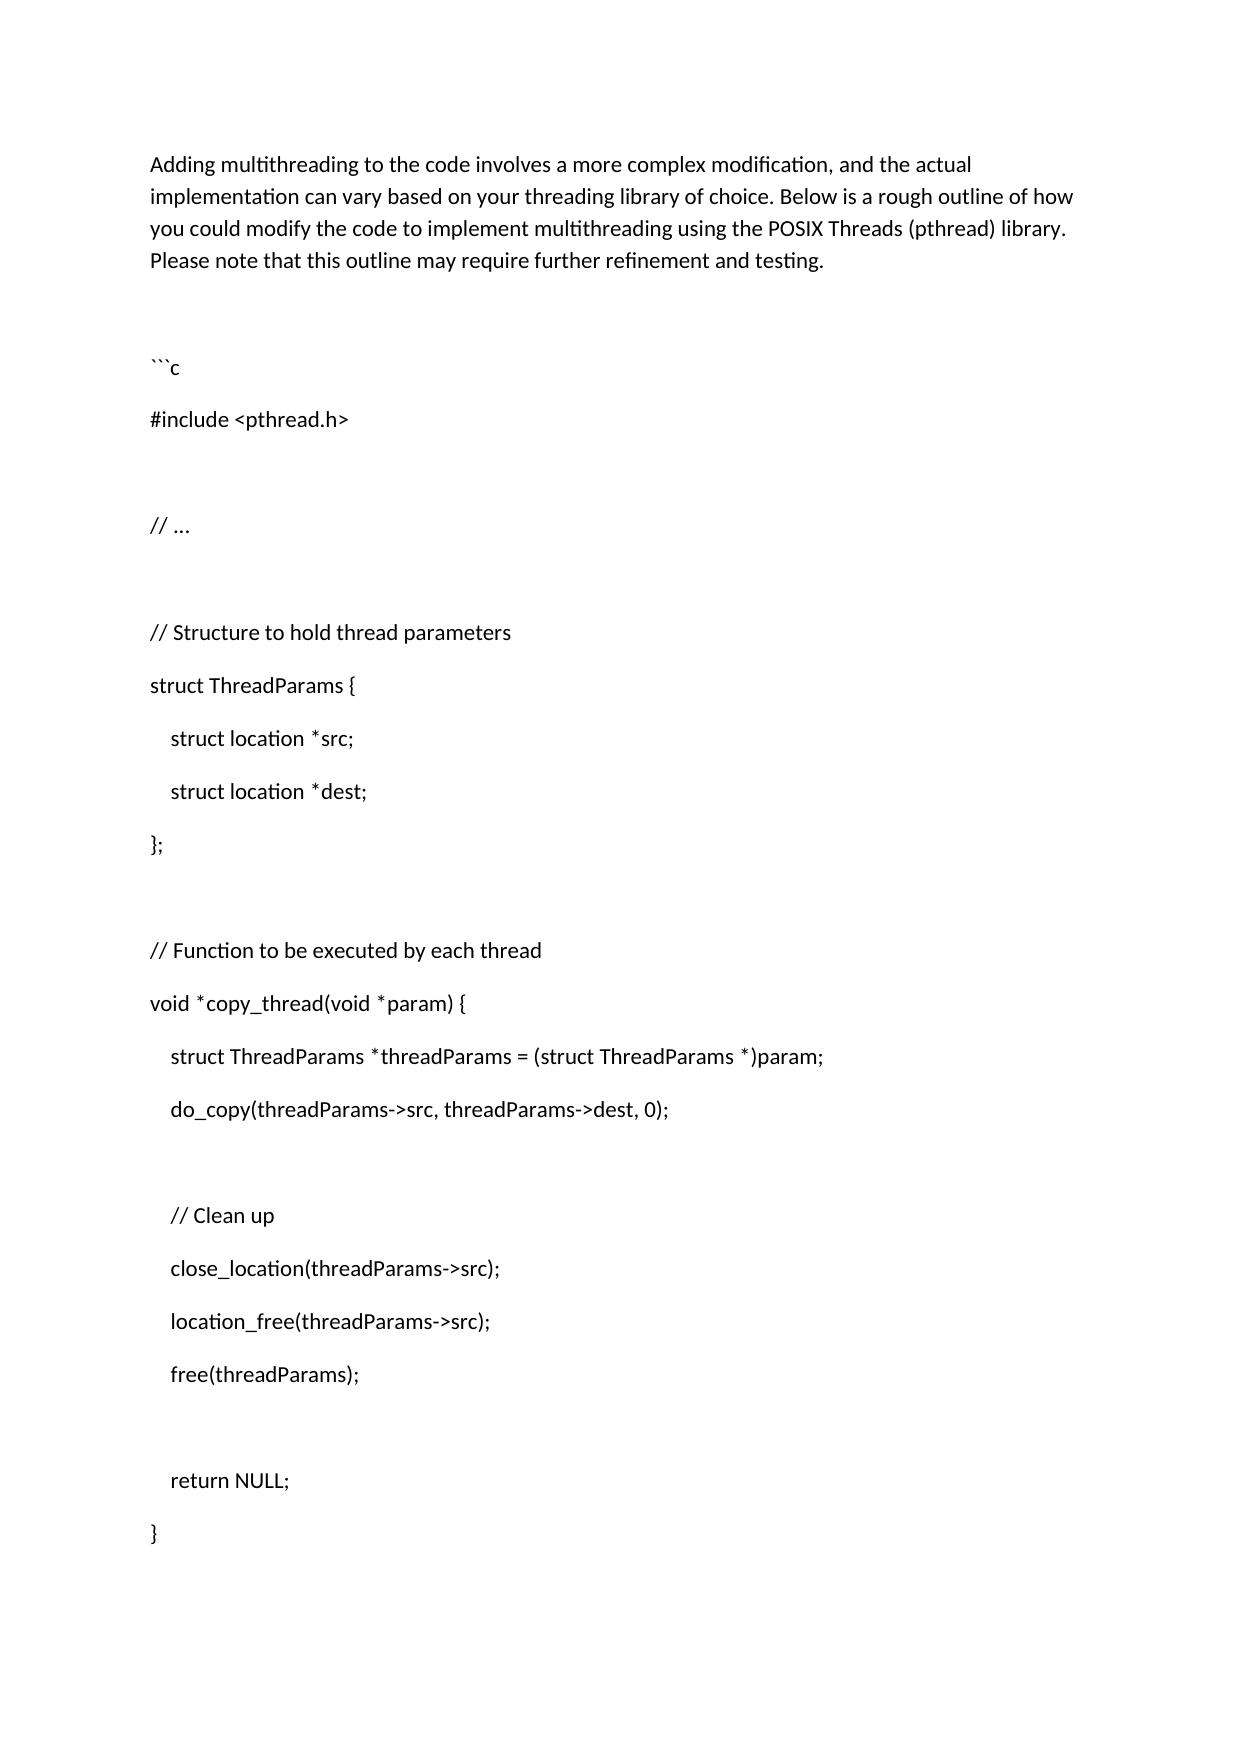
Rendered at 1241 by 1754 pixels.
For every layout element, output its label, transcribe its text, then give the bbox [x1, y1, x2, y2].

text return NULL; [150, 1466, 1090, 1494]
text struct ThreadParams { [150, 671, 1090, 699]
text // Structure to hold thread parameters [150, 618, 1090, 646]
text location_free(threadParams->src); [150, 1307, 1090, 1335]
text free(threadParams); [150, 1360, 1090, 1388]
text } [150, 1519, 1090, 1547]
text struct location *src; [150, 724, 1090, 752]
text void *copy_thread(void *param) { [150, 989, 1090, 1017]
text do_copy(threadParams->src, threadParams->dest, 0); [150, 1095, 1090, 1123]
text close_location(threadParams->src); [150, 1254, 1090, 1282]
text }; [150, 830, 1090, 858]
text // Function to be executed by each thread [150, 936, 1090, 964]
text #include <pthread.h> [150, 406, 1090, 434]
text struct ThreadParams *threadParams = (struct ThreadParams *)param; [150, 1042, 1090, 1070]
text // Clean up [150, 1201, 1090, 1229]
text Adding multithreading to the code involves a more complex modification, and the actual implementation can vary based on your threading library of choice. Below is a rough outline of how you could modify the code to implement multithreading using the POSIX Threads (pthread) library. Please note that this outline may require further refinement and testing. [150, 150, 1090, 274]
text struct location *dest; [150, 777, 1090, 805]
text // ... [150, 512, 1090, 540]
text ```c [150, 353, 1090, 381]
